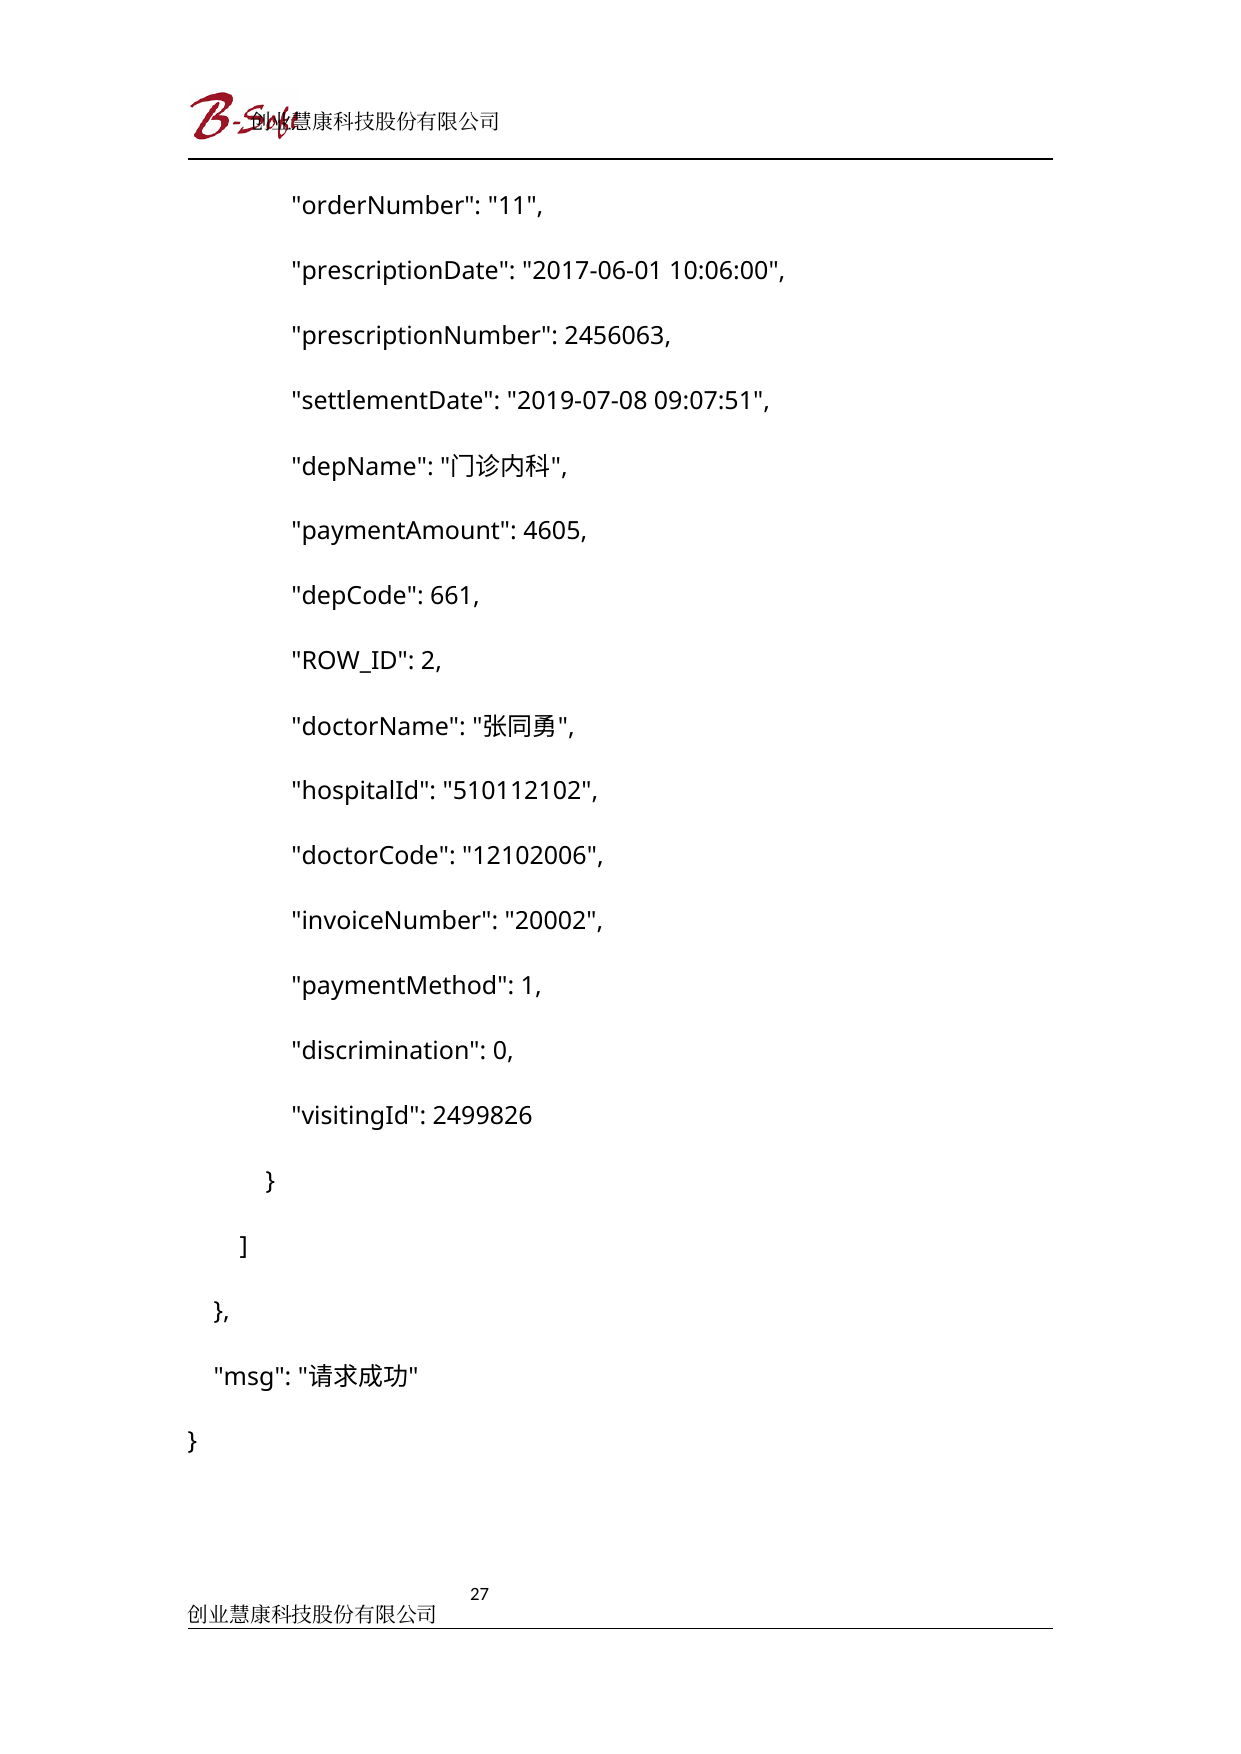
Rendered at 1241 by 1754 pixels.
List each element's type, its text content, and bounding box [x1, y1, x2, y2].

text "prescriptionDate": "2017-06-01 10:06:00", [187, 237, 1053, 302]
text "depName": "门诊内科", [187, 432, 1053, 497]
text "paymentAmount": 4605, [187, 497, 1053, 562]
text "settlementDate": "2019-07-08 09:07:51", [187, 367, 1053, 432]
text } [187, 1147, 1053, 1212]
text ] [187, 1212, 1053, 1277]
text }, [187, 1277, 1053, 1342]
text "doctorName": "张同勇", [187, 692, 1053, 757]
picture [187, 88, 300, 140]
text "ROW_ID": 2, [187, 627, 1053, 692]
text "visitingId": 2499826 [187, 1082, 1053, 1147]
text "hospitalId": "510112102", [187, 757, 1053, 822]
text "discrimination": 0, [187, 1017, 1053, 1082]
text "prescriptionNumber": 2456063, [187, 302, 1053, 367]
text "invoiceNumber": "20002", [187, 887, 1053, 952]
text "depCode": 661, [187, 562, 1053, 627]
text } [187, 1407, 1053, 1472]
text "doctorCode": "12102006", [187, 822, 1053, 887]
text "msg": "请求成功" [187, 1342, 1053, 1407]
text "orderNumber": "11", [187, 172, 1053, 237]
text "paymentMethod": 1, [187, 952, 1053, 1017]
